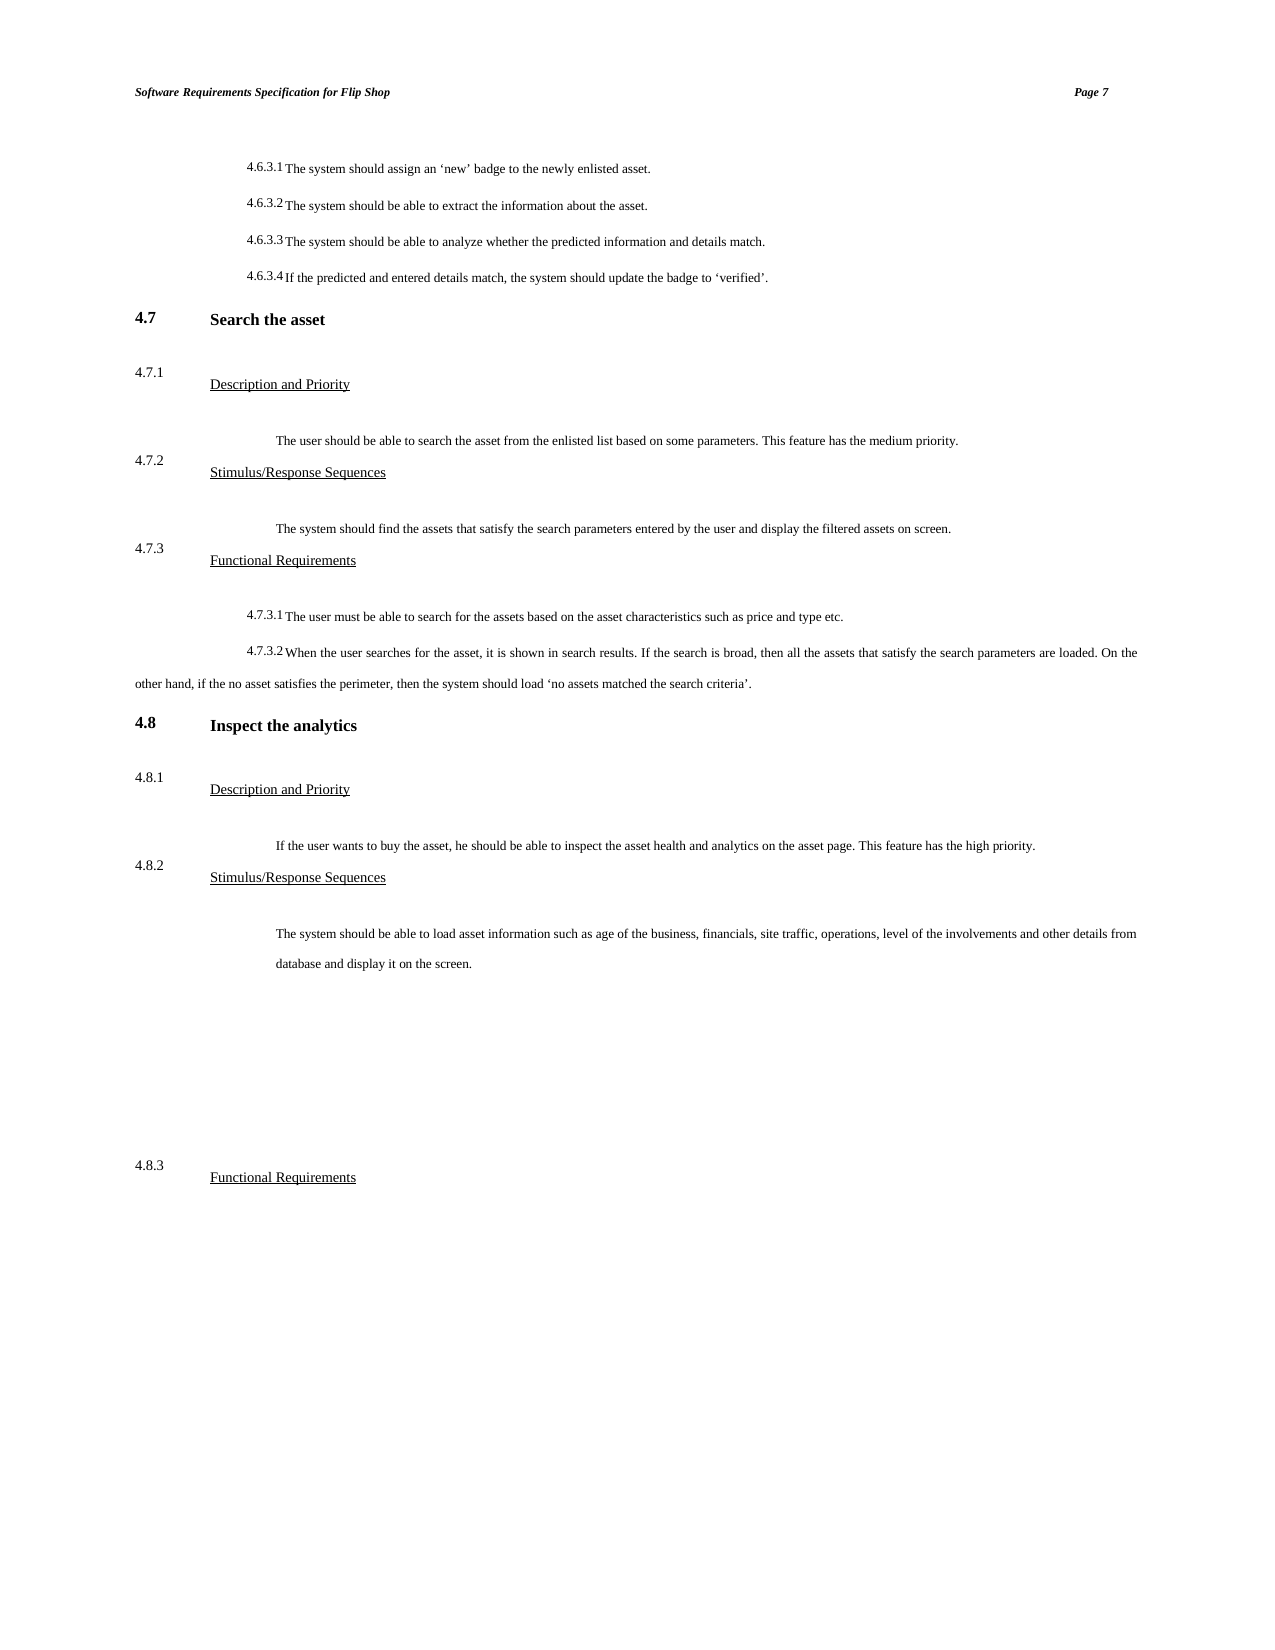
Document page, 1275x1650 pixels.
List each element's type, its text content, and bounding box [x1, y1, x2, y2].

subtitle Inspect the analytics [135, 701, 1140, 735]
subtitle The user must be able to search for the assets based on the asset characteristics such as price and type etc. [135, 598, 1140, 624]
subtitle The system should be able to analyze whether the predicted information and details match. [135, 223, 1140, 249]
subtitle Stimulus/Response Sequences [135, 857, 1140, 886]
subtitle If the predicted and entered details match, the system should update the badge to ‘verified’. [135, 259, 1140, 286]
text The system should be able to load asset information such as age of the business, financials, site traffic, operations, level of the involvements and other details from database and display it on the screen. [276, 915, 1140, 972]
text The user should be able to search the asset from the enlisted list based on some parameters. This feature has the medium priority. [276, 422, 1140, 448]
subtitle Description and Priority [135, 769, 1140, 798]
subtitle When the user searches for the asset, it is shown in search results. If the search is broad, then all the assets that satisfy the search parameters are loaded. On the other hand, if the no asset satisfies the perimeter, then the system should load ‘no assets matched the search criteria’. [135, 634, 1140, 691]
text If the user wants to buy the asset, he should be able to inspect the asset health and analytics on the asset page. This feature has the high priority. [276, 827, 1140, 853]
subtitle Search the asset [135, 296, 1140, 329]
text The system should find the assets that satisfy the search parameters entered by the user and display the filtered assets on screen. [276, 510, 1140, 536]
subtitle Functional Requirements [135, 540, 1140, 569]
subtitle Stimulus/Response Sequences [135, 452, 1140, 481]
subtitle Functional Requirements [135, 1157, 1140, 1186]
subtitle Description and Priority [135, 363, 1140, 392]
subtitle The system should be able to extract the information about the asset. [135, 186, 1140, 213]
subtitle The system should assign an ‘new’ badge to the newly enlisted asset. [135, 150, 1140, 176]
